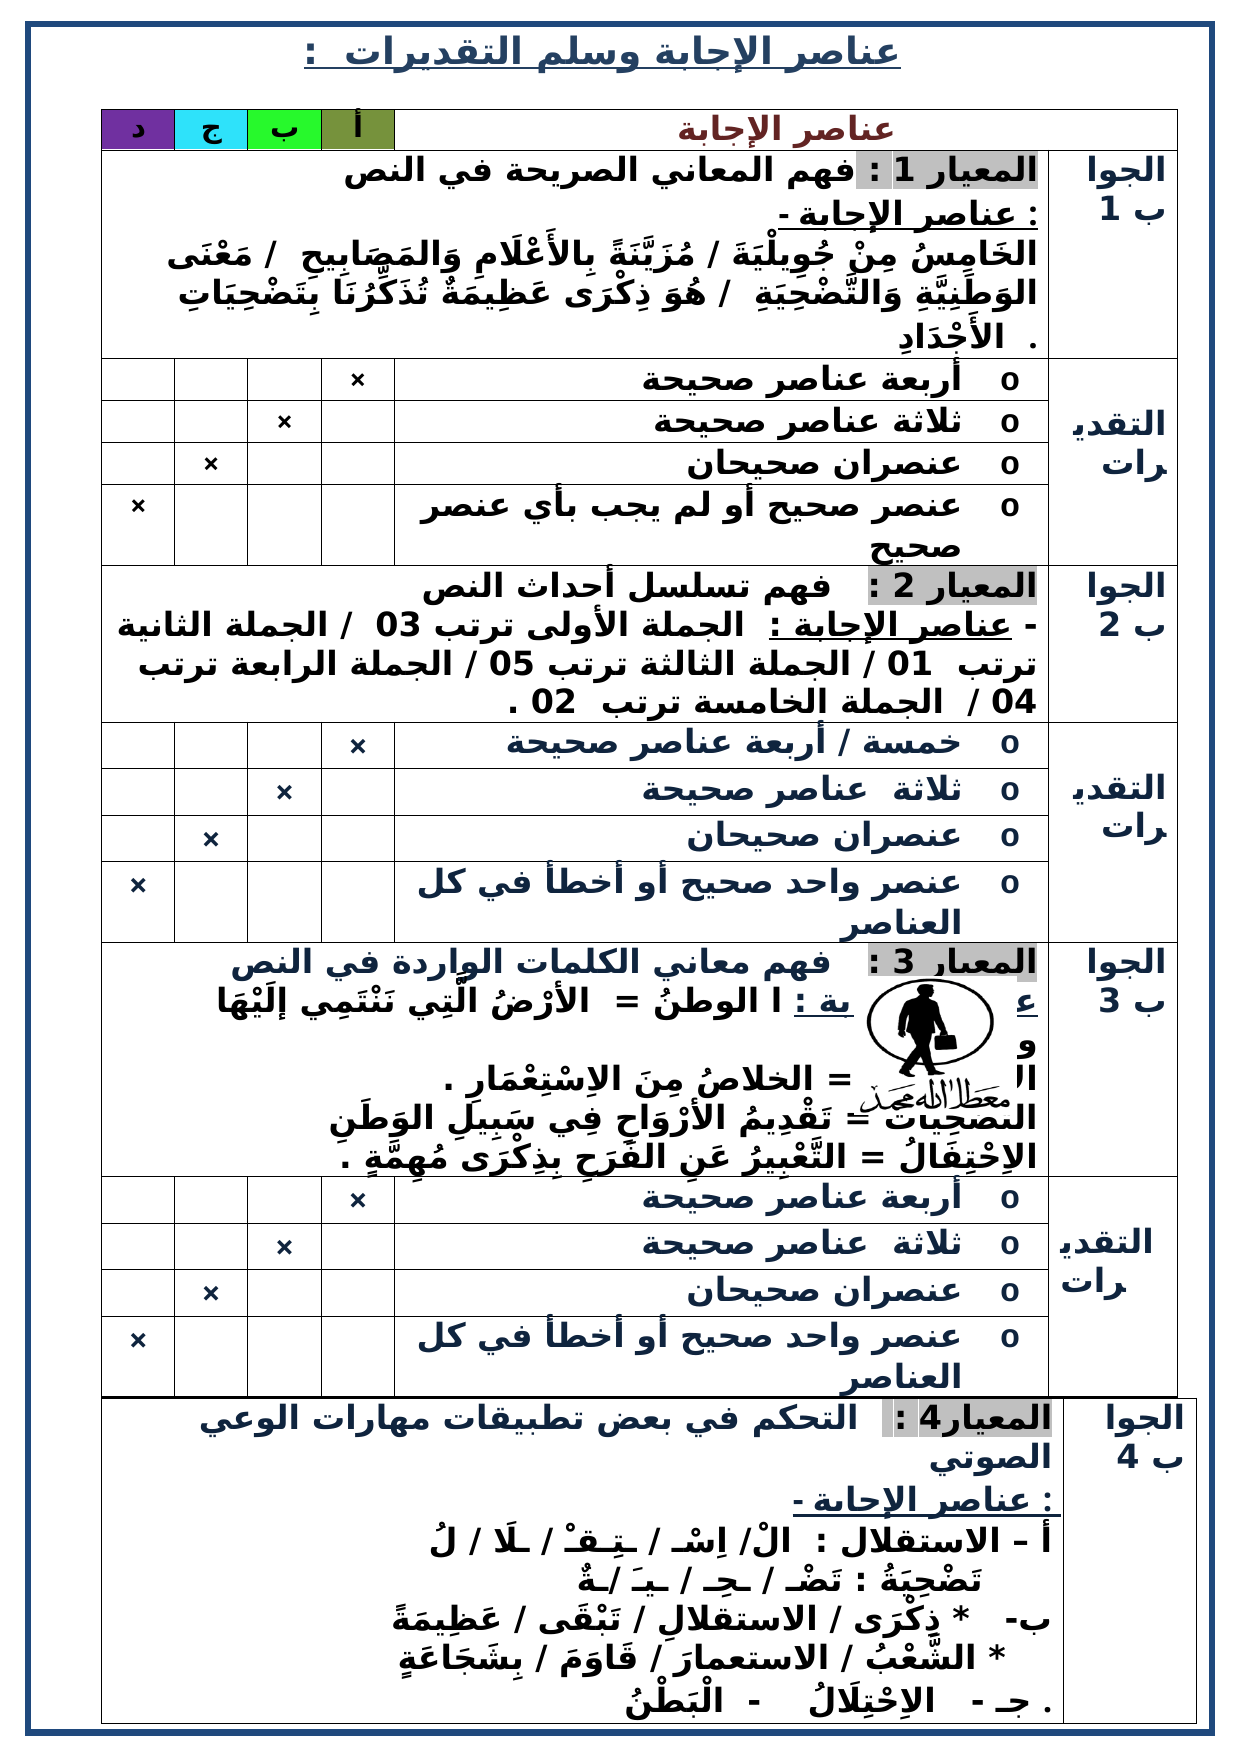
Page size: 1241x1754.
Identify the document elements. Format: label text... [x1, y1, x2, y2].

table_cell × [175, 816, 247, 861]
table_cell [248, 816, 321, 861]
table_cell الجواب 2 [1049, 566, 1177, 722]
table_cell التقديرات [1049, 723, 1177, 942]
table_cell [175, 485, 247, 565]
table_cell [102, 1224, 174, 1269]
table_cell عنصران صحيحان [395, 816, 1048, 861]
table_cell [175, 359, 247, 400]
table_cell [175, 1224, 247, 1269]
table_cell × [175, 1270, 247, 1316]
table_cell [175, 862, 247, 942]
table_cell × [102, 1317, 174, 1396]
table_cell × [322, 723, 394, 768]
table_cell عنصران صحيحان [395, 443, 1048, 484]
table_cell [175, 769, 247, 814]
table_cell [102, 769, 174, 814]
table_header المعيار4 : التحكم في بعض تطبيقات مهارات الوعي الصوتي - عناصر الإجابة : أ – الاستقلال : الْ/ اِسْـ / ـتِـقـْ / ـلَا / لُ تَضْحِيَةُ : تَضْـ / ـحِـ / ـيـَ /ـةٌ ب- * ذِكْرَى / الاستقلالِ / تَبْقَى / عَظِيمَةً * الشَّعْبُ / الاستعمارَ / قَاوَمَ / بِشَجَاعَةٍ جـ - الاِحْتِلَالُ - الْبَطْنُ . [102, 1399, 1063, 1722]
table_cell [322, 401, 394, 442]
table_cell [248, 359, 321, 400]
table_cell [248, 1317, 321, 1396]
table_cell [102, 443, 174, 484]
table_cell [322, 1270, 394, 1316]
table_cell أربعة عناصر صحيحة [395, 359, 1048, 400]
table_cell المعيار 3 : فهم معاني الكلمات الواردة في النص عناصر الإجابة : ا الوطنُ = الأرْضُ الَّتِي نَنْتَمِي إلَيْهَا ونُحِبُّهَا . الاِسْتِقْلَالُ = الخلاصُ مِنَ الاِسْتِعْمَارِ . التَّضْحِيَاتُ = تَقْدِيمُ الأرْوَاحِ فِي سَبِيلِ الوَطَنِ الاِحْتِفَالُ = التَّعْبِيرُ عَنِ الفَرَحِ بِذِكْرَى مُهِمَّةٍ . [102, 943, 1048, 1176]
table_cell خمسة / أربعة عناصر صحيحة [395, 723, 1048, 768]
table_cell [322, 1317, 394, 1396]
table_cell [102, 1270, 174, 1316]
table_header الجواب 4 [1064, 1399, 1196, 1722]
table_cell [175, 1317, 247, 1396]
table_cell × [102, 862, 174, 942]
table_header عناصر الإجابة [395, 110, 1177, 149]
table_cell ثلاثة عناصر صحيحة [395, 769, 1048, 814]
table_cell التقديرات [1049, 1177, 1177, 1396]
picture [854, 976, 1017, 1115]
table_cell [102, 1177, 174, 1223]
table_cell عنصر واحد صحيح أو أخطأ في كل العناصر [395, 1317, 1048, 1396]
table_cell [102, 359, 174, 400]
table_cell ثلاثة عناصر صحيحة [395, 401, 1048, 442]
table_cell × [175, 443, 247, 484]
table_cell [322, 485, 394, 565]
table_cell [248, 485, 321, 565]
table_header د [102, 110, 174, 149]
table_cell التقديرات [1049, 359, 1177, 565]
table_cell [248, 862, 321, 942]
table_cell × [248, 401, 321, 442]
text عناصر الإجابة وسلم التقديرات : [44, 29, 1161, 73]
table_cell عنصر واحد صحيح أو أخطأ في كل العناصر [395, 862, 1048, 942]
table_cell الجواب 3 [1049, 943, 1177, 1176]
table_cell [102, 723, 174, 768]
table_cell الجواب 1 [1049, 151, 1177, 358]
table_cell عنصران صحيحان [395, 1270, 1048, 1316]
table_cell عنصر صحيح أو لم يجب بأي عنصر صحيح [395, 485, 1048, 565]
table_header ب [248, 110, 321, 149]
table_cell [248, 723, 321, 768]
table_cell × [248, 1224, 321, 1269]
table_cell [322, 862, 394, 942]
table_cell [175, 1177, 247, 1223]
table_cell المعيار 2 : فهم تسلسل أحداث النص - عناصر الإجابة : الجملة الأولى ترتب 03 / الجملة الثانية ترتب 01 / الجملة الثالثة ترتب 05 / الجملة الرابعة ترتب 04 / الجملة الخامسة ترتب 02 . [102, 566, 1048, 722]
table_cell [248, 443, 321, 484]
table_header ج [175, 110, 247, 149]
table_cell [248, 1270, 321, 1316]
table_cell × [322, 1177, 394, 1223]
table_cell [102, 401, 174, 442]
table_cell [322, 816, 394, 861]
table_header أ [322, 110, 394, 149]
table_cell [322, 1224, 394, 1269]
table_cell [248, 1177, 321, 1223]
table_cell أربعة عناصر صحيحة [395, 1177, 1048, 1223]
table_cell [175, 401, 247, 442]
table_cell ثلاثة عناصر صحيحة [395, 1224, 1048, 1269]
table_cell المعيار 1 : فهم المعاني الصريحة في النص - عناصر الإجابة : الخَامِسُ مِنْ جُوِيلْيَةَ / مُزَيَّنَةً بِالأَعْلَامِ وَالمَصَابِيحِ / مَعْنَى الوَطَنِيَّةِ وَالتَّضْحِيَةِ / هُوَ ذِكْرَى عَظِيمَةٌ تُذَكِّرُنَا بِتَضْحِيَاتِ الأَجْدَادِ . [102, 151, 1048, 358]
table_cell [102, 816, 174, 861]
table_cell × [322, 359, 394, 400]
table_cell × [248, 769, 321, 814]
table_cell × [102, 485, 174, 565]
table_cell [175, 723, 247, 768]
table_cell [322, 769, 394, 814]
table_cell [322, 443, 394, 484]
